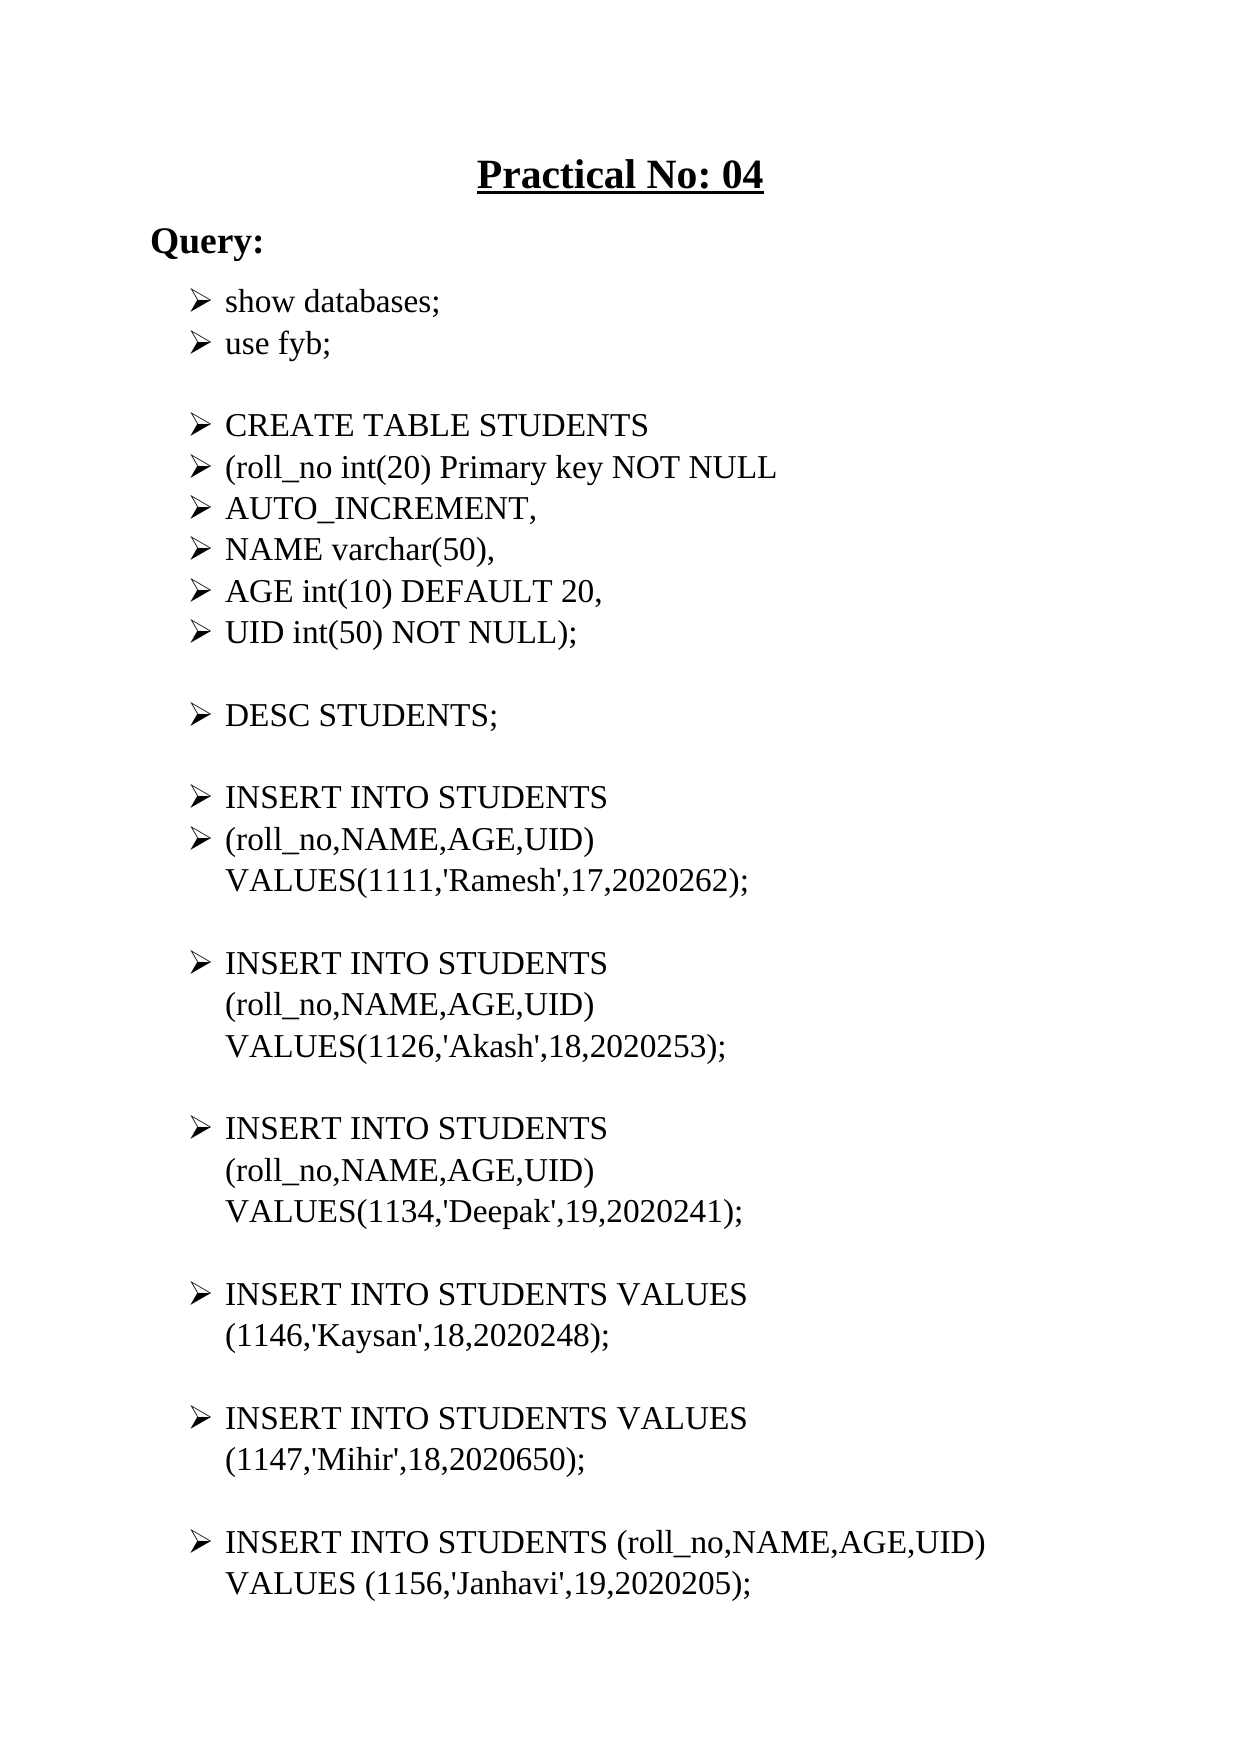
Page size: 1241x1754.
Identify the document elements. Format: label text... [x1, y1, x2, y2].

list INSERT INTO STUDENTS VALUES (1147,'Mihir',18,2020650); [187, 1398, 1090, 1478]
list UID int(50) NOT NULL); [187, 612, 1090, 651]
list show databases; [187, 282, 1090, 320]
list INSERT INTO STUDENTS VALUES (1146,'Kaysan',18,2020248); [187, 1274, 1090, 1354]
list (roll_no,NAME,AGE,UID) VALUES(1126,'Akash',18,2020253); [225, 984, 1090, 1064]
text Query: [150, 218, 1090, 261]
list use fyb; [187, 323, 1090, 361]
list DESC STUDENTS; [187, 695, 1090, 733]
list (roll_no int(20) Primary key NOT NULL [187, 447, 1090, 485]
list INSERT INTO STUDENTS [187, 1109, 1090, 1147]
list INSERT INTO STUDENTS (roll_no,NAME,AGE,UID) VALUES (1156,'Janhavi',19,2020205); [187, 1522, 1090, 1602]
list NAME varchar(50), [187, 530, 1090, 568]
list CREATE TABLE STUDENTS [187, 406, 1090, 444]
text Practical No: 04 [150, 150, 1090, 198]
list (roll_no,NAME,AGE,UID) VALUES(1134,'Deepak',19,2020241); [225, 1150, 1090, 1230]
list (roll_no,NAME,AGE,UID) VALUES(1111,'Ramesh',17,2020262); [187, 819, 1090, 899]
list INSERT INTO STUDENTS [187, 943, 1090, 982]
list AGE int(10) DEFAULT 20, [187, 571, 1090, 609]
list AUTO_INCREMENT, [187, 488, 1090, 527]
list INSERT INTO STUDENTS [187, 778, 1090, 816]
